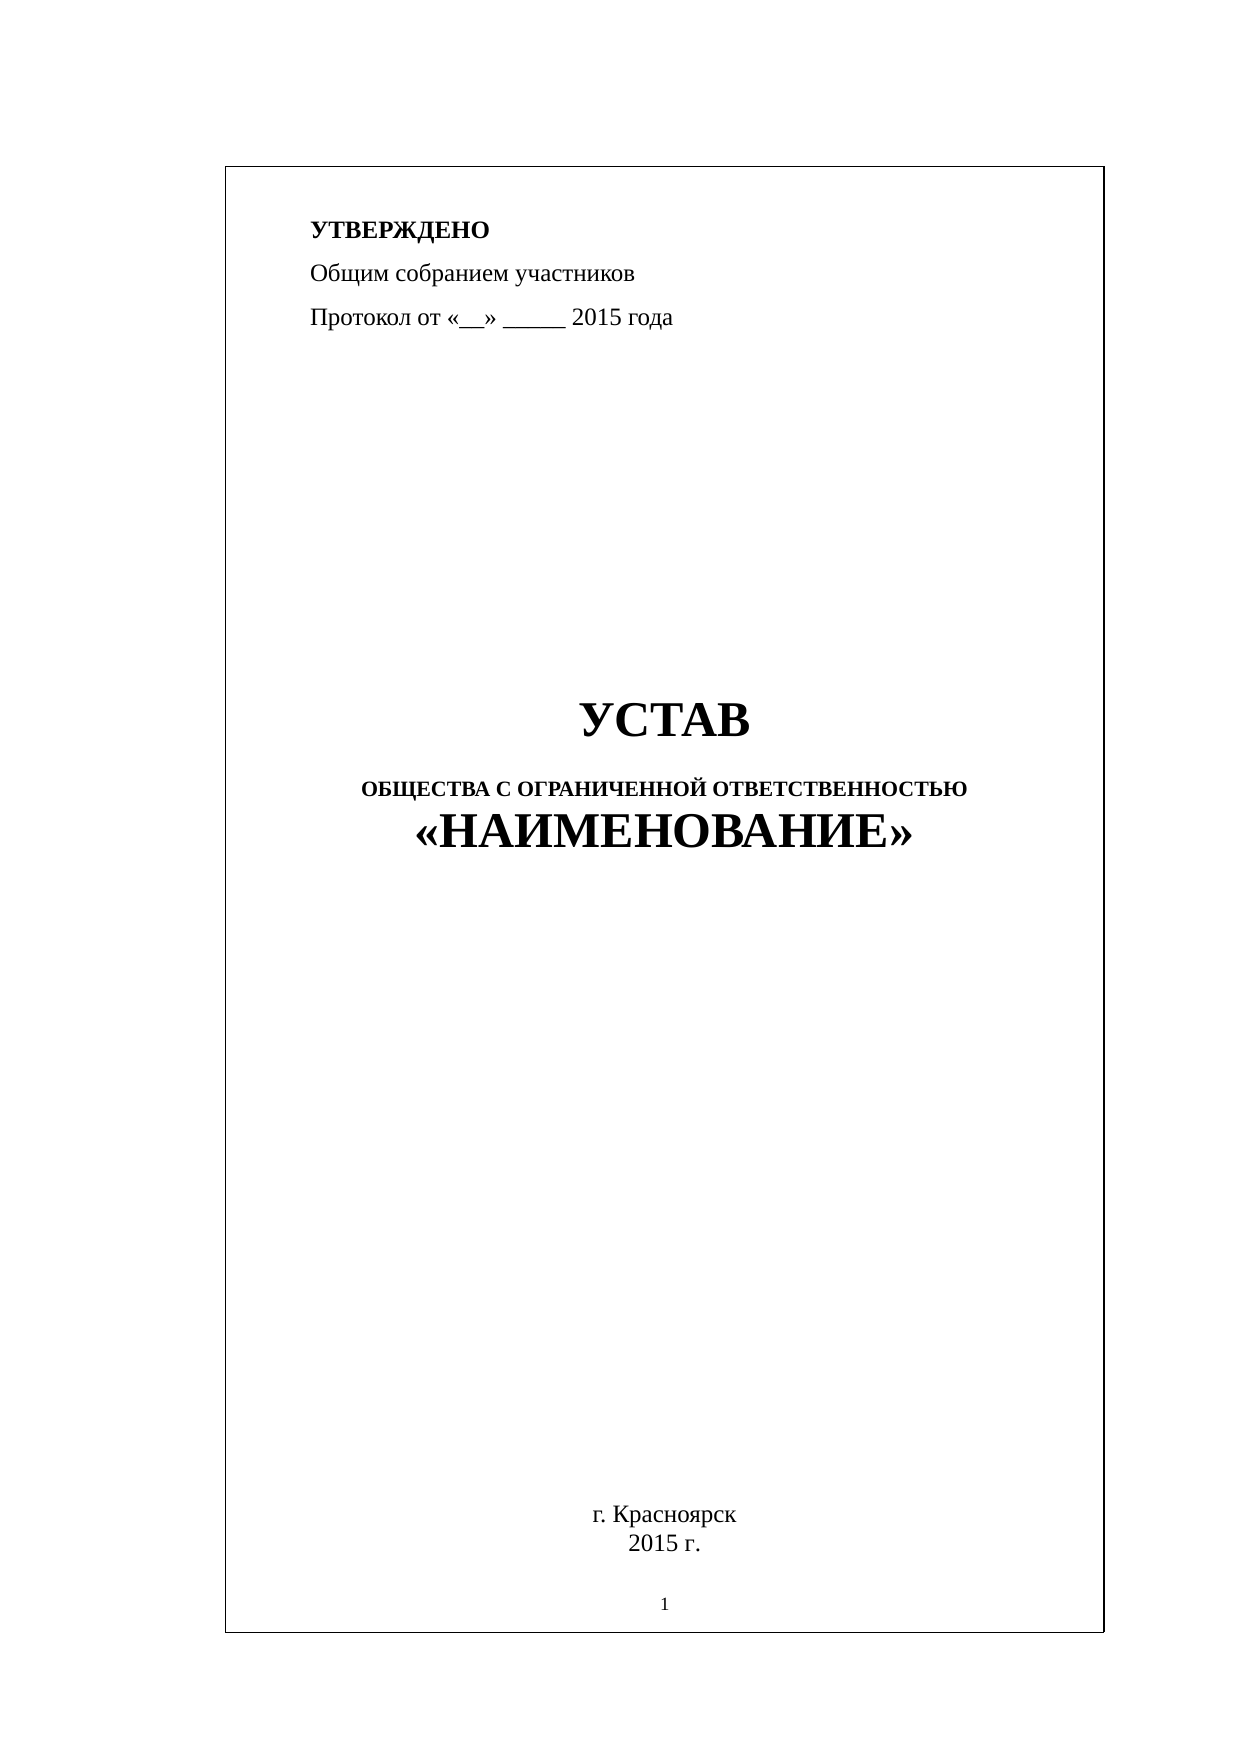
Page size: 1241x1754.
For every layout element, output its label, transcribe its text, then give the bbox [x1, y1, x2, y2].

text Протокол от «__» _____ 2015 года [236, 302, 1093, 330]
text г. Красноярск [236, 1499, 1093, 1528]
title УСТАВ [236, 690, 1093, 747]
title ОБЩЕСТВА С ОГРАНИЧЕННОЙ ОТВЕТСТВЕННОСТЬЮ [236, 776, 1093, 801]
text 2015 г. [236, 1528, 1093, 1557]
text «НАИМЕНОВАНИЕ» [236, 801, 1093, 859]
text УТВЕРЖДЕНО [236, 215, 1093, 244]
text Общим собранием участников [236, 258, 1093, 287]
